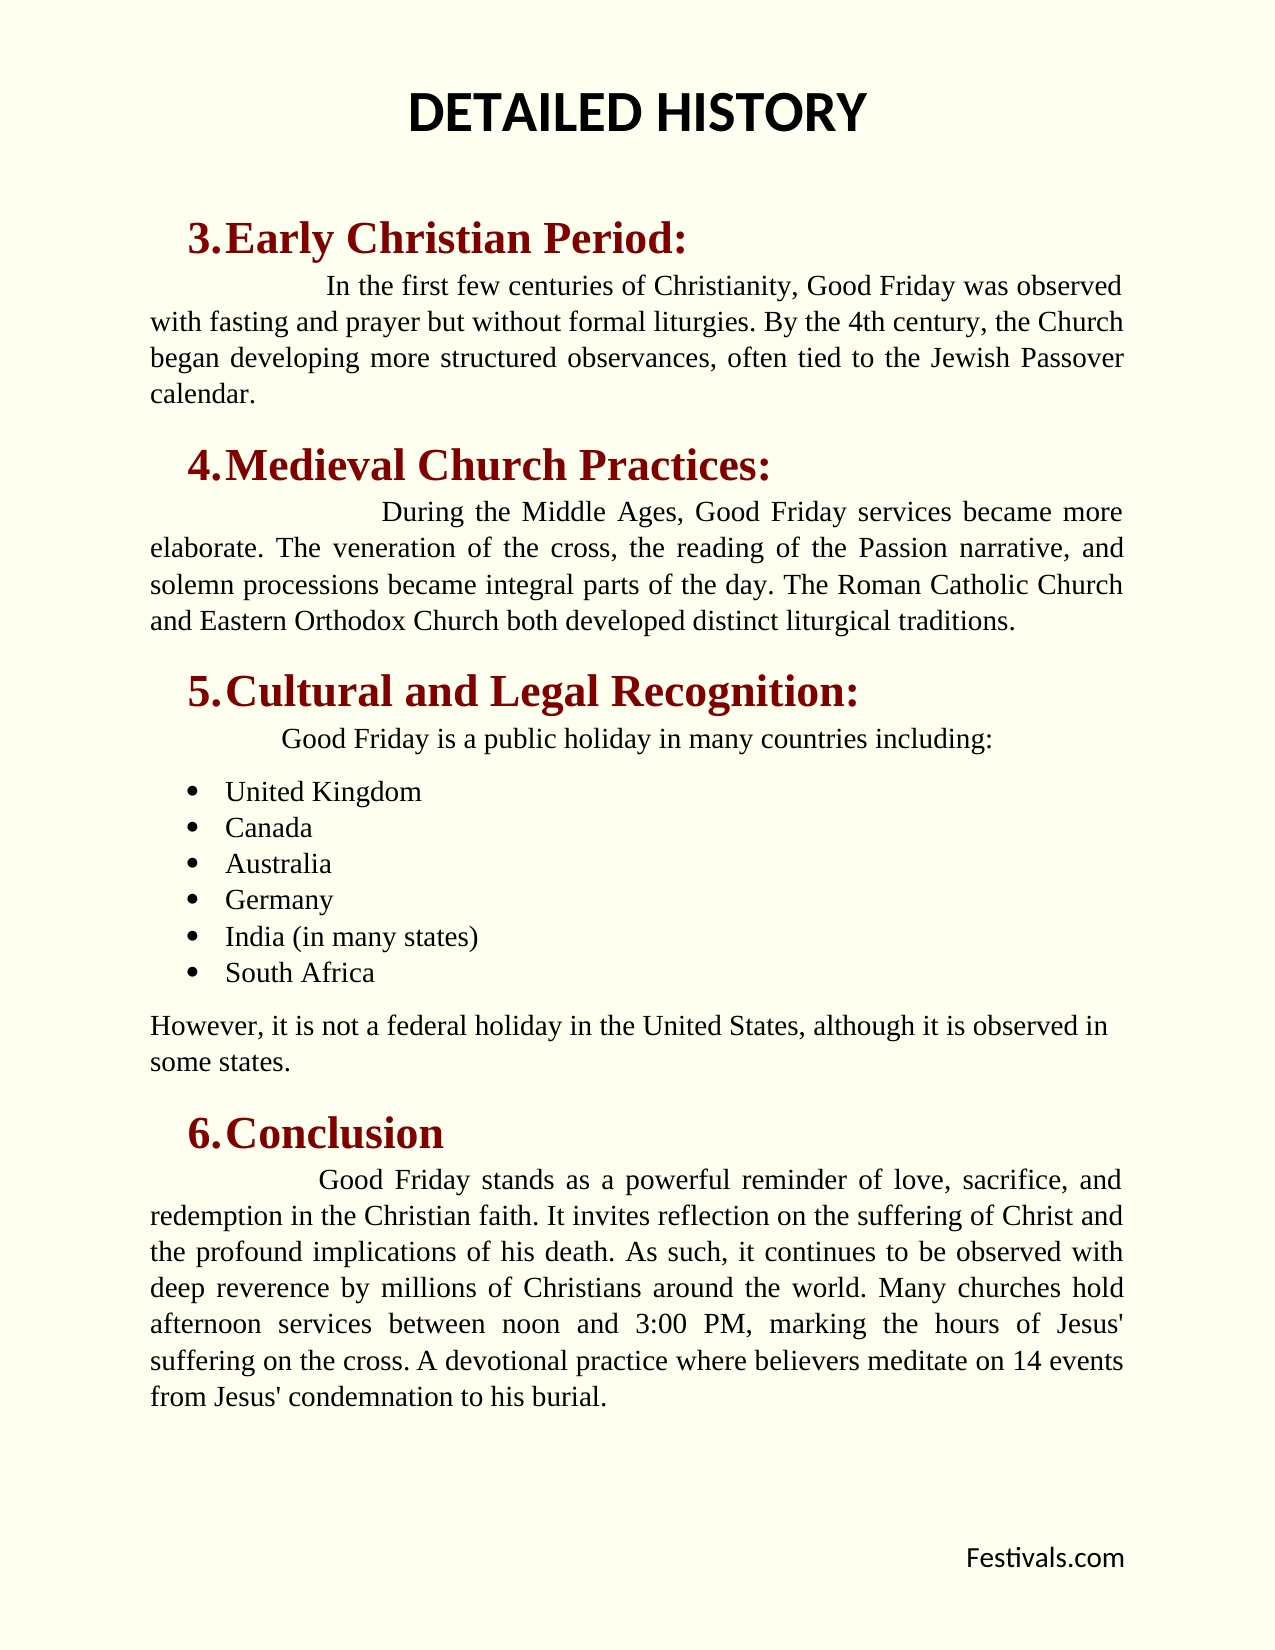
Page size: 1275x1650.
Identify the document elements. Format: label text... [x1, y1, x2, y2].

list Canada [187, 810, 1125, 844]
list India (in many states) [187, 919, 1125, 952]
text In the first few centuries of Christianity, Good Friday was observed with fasting and prayer but without formal liturgies. By the 4th century, the Church began developing more structured observances, often tied to the Jewish Passover calendar. [150, 268, 1125, 410]
subtitle Cultural and Legal Recognition: [187, 664, 1125, 717]
subtitle Medieval Church Practices: [187, 438, 1125, 490]
list Germany [187, 882, 1125, 916]
list United Kingdom [187, 774, 1125, 807]
text However, it is not a federal holiday in the United States, although it is observed in some states. [150, 1008, 1125, 1078]
text Good Friday is a public holiday in many countries including: [150, 721, 1125, 754]
text During the Middle Ages, Good Friday services became more elaborate. The veneration of the cross, the reading of the Passion narrative, and solemn processions became integral parts of the day. The Roman Catholic Church and Eastern Orthodox Church both developed distinct liturgical traditions. [150, 494, 1125, 636]
subtitle Conclusion [187, 1105, 1125, 1158]
list Australia [187, 846, 1125, 880]
subtitle Early Christian Period: [187, 211, 1125, 264]
text Good Friday stands as a powerful reminder of love, sacrifice, and redemption in the Christian faith. It invites reflection on the suffering of Christ and the profound implications of his death. As such, it continues to be observed with deep reverence by millions of Christians around the world. Many churches hold afternoon services between noon and 3:00 PM, marking the hours of Jesus' suffering on the cross. A devotional practice where believers meditate on 14 events from Jesus' condemnation to his burial. [150, 1162, 1125, 1412]
list South Africa [187, 955, 1125, 989]
